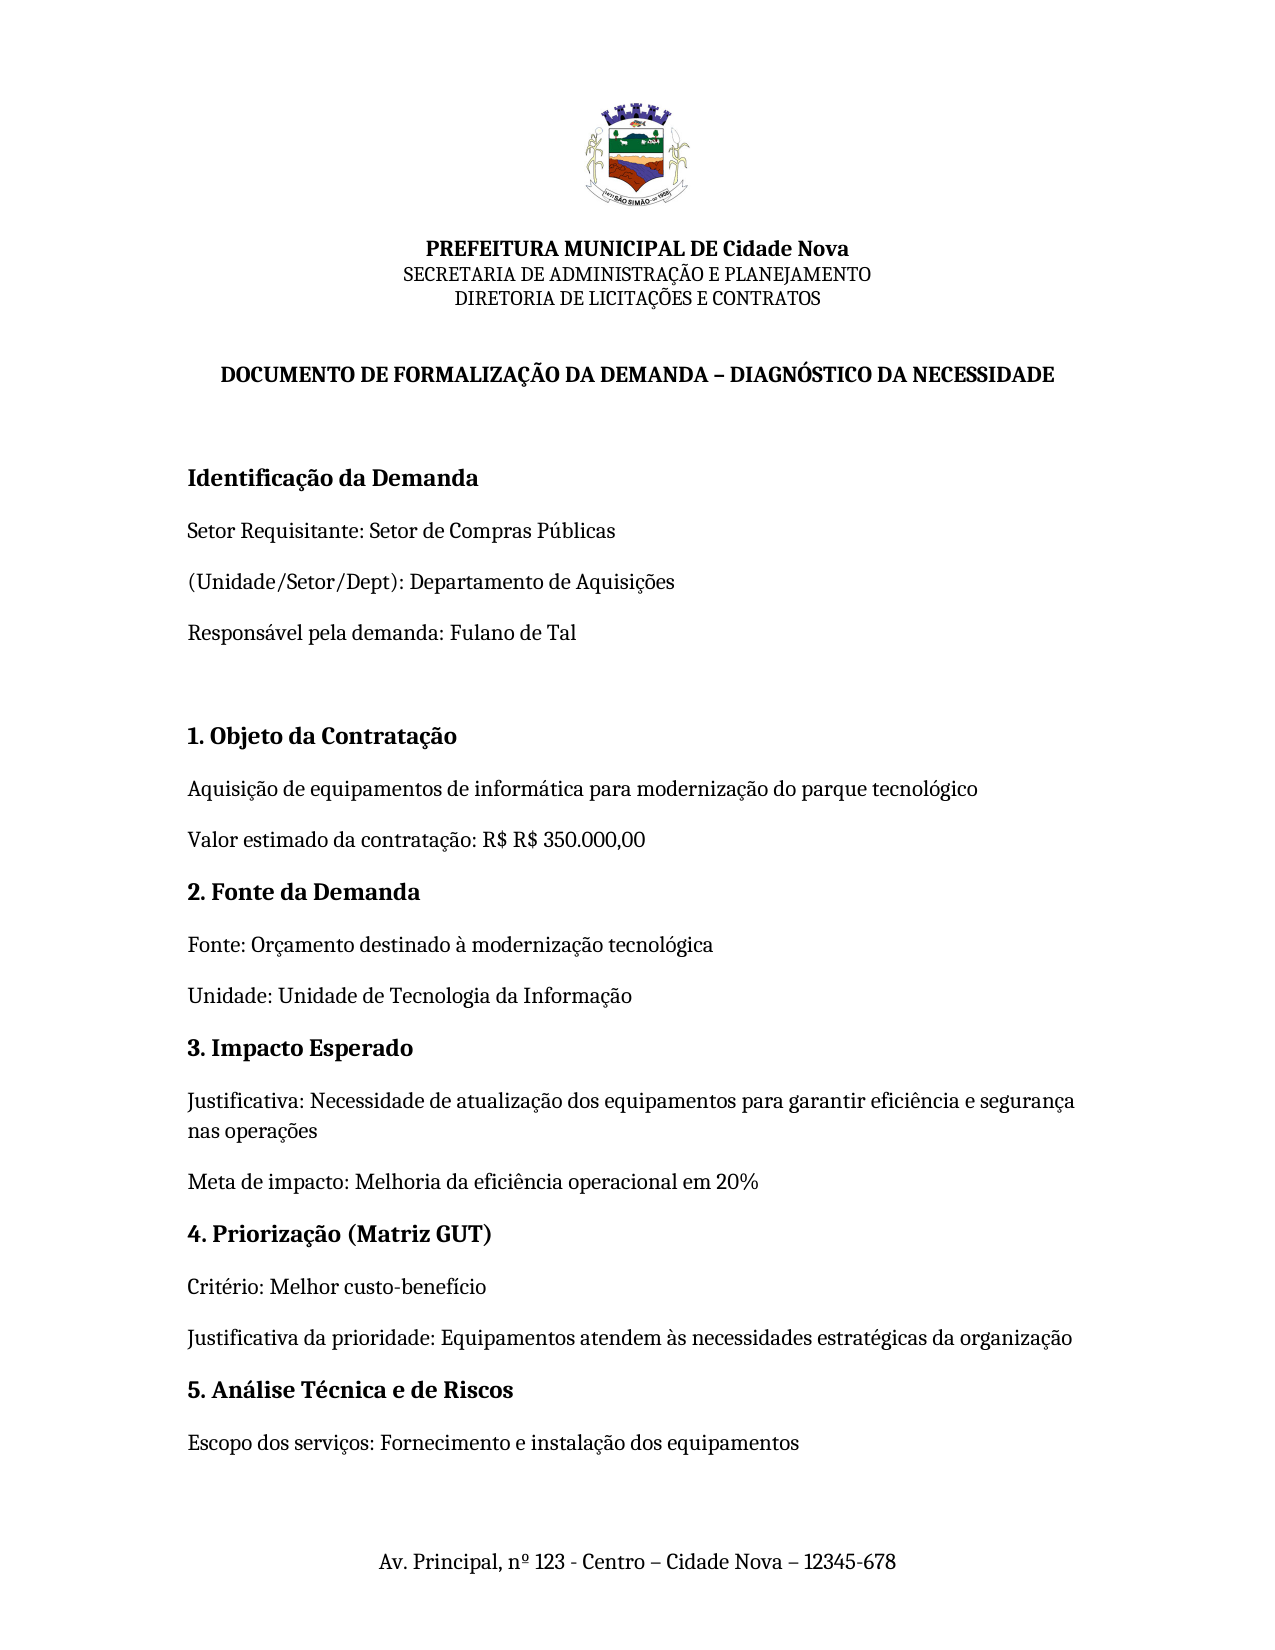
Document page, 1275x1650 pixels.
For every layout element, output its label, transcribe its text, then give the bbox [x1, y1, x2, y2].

text Unidade: Unidade de Tecnologia da Informação [187, 982, 1088, 1009]
text Identificação da Demanda [187, 464, 1088, 492]
text 4. Priorização (Matriz GUT) [187, 1220, 1088, 1248]
text 1. Objeto da Contratação [187, 722, 1088, 750]
text DOCUMENTO DE FORMALIZAÇÃO DA DEMANDA – DIAGNÓSTICO DA NECESSIDADE [187, 362, 1088, 388]
text Aquisição de equipamentos de informática para modernização do parque tecnológico [187, 776, 1088, 802]
text (Unidade/Setor/Dept): Departamento de Aquisições [187, 568, 1088, 595]
text Justificativa da prioridade: Equipamentos atendem às necessidades estratégicas da organização [187, 1324, 1088, 1351]
text 5. Análise Técnica e de Riscos [187, 1376, 1088, 1404]
text Meta de impacto: Melhoria da eficiência operacional em 20% [187, 1169, 1088, 1195]
text Fonte: Orçamento destinado à modernização tecnológica [187, 931, 1088, 958]
picture [584, 100, 691, 210]
text Valor estimado da contratação: R$ R$ 350.000,00 [187, 827, 1088, 853]
text Setor Requisitante: Setor de Compras Públicas [187, 517, 1088, 544]
text Escopo dos serviços: Fornecimento e instalação dos equipamentos [187, 1429, 1088, 1456]
text 3. Impacto Esperado [187, 1033, 1088, 1062]
text Justificativa: Necessidade de atualização dos equipamentos para garantir eficiência e segurança nas operações [187, 1087, 1088, 1144]
text Critério: Melhor custo-benefício [187, 1273, 1088, 1300]
text 2. Fonte da Demanda [187, 878, 1088, 906]
text Responsável pela demanda: Fulano de Tal [187, 619, 1088, 646]
